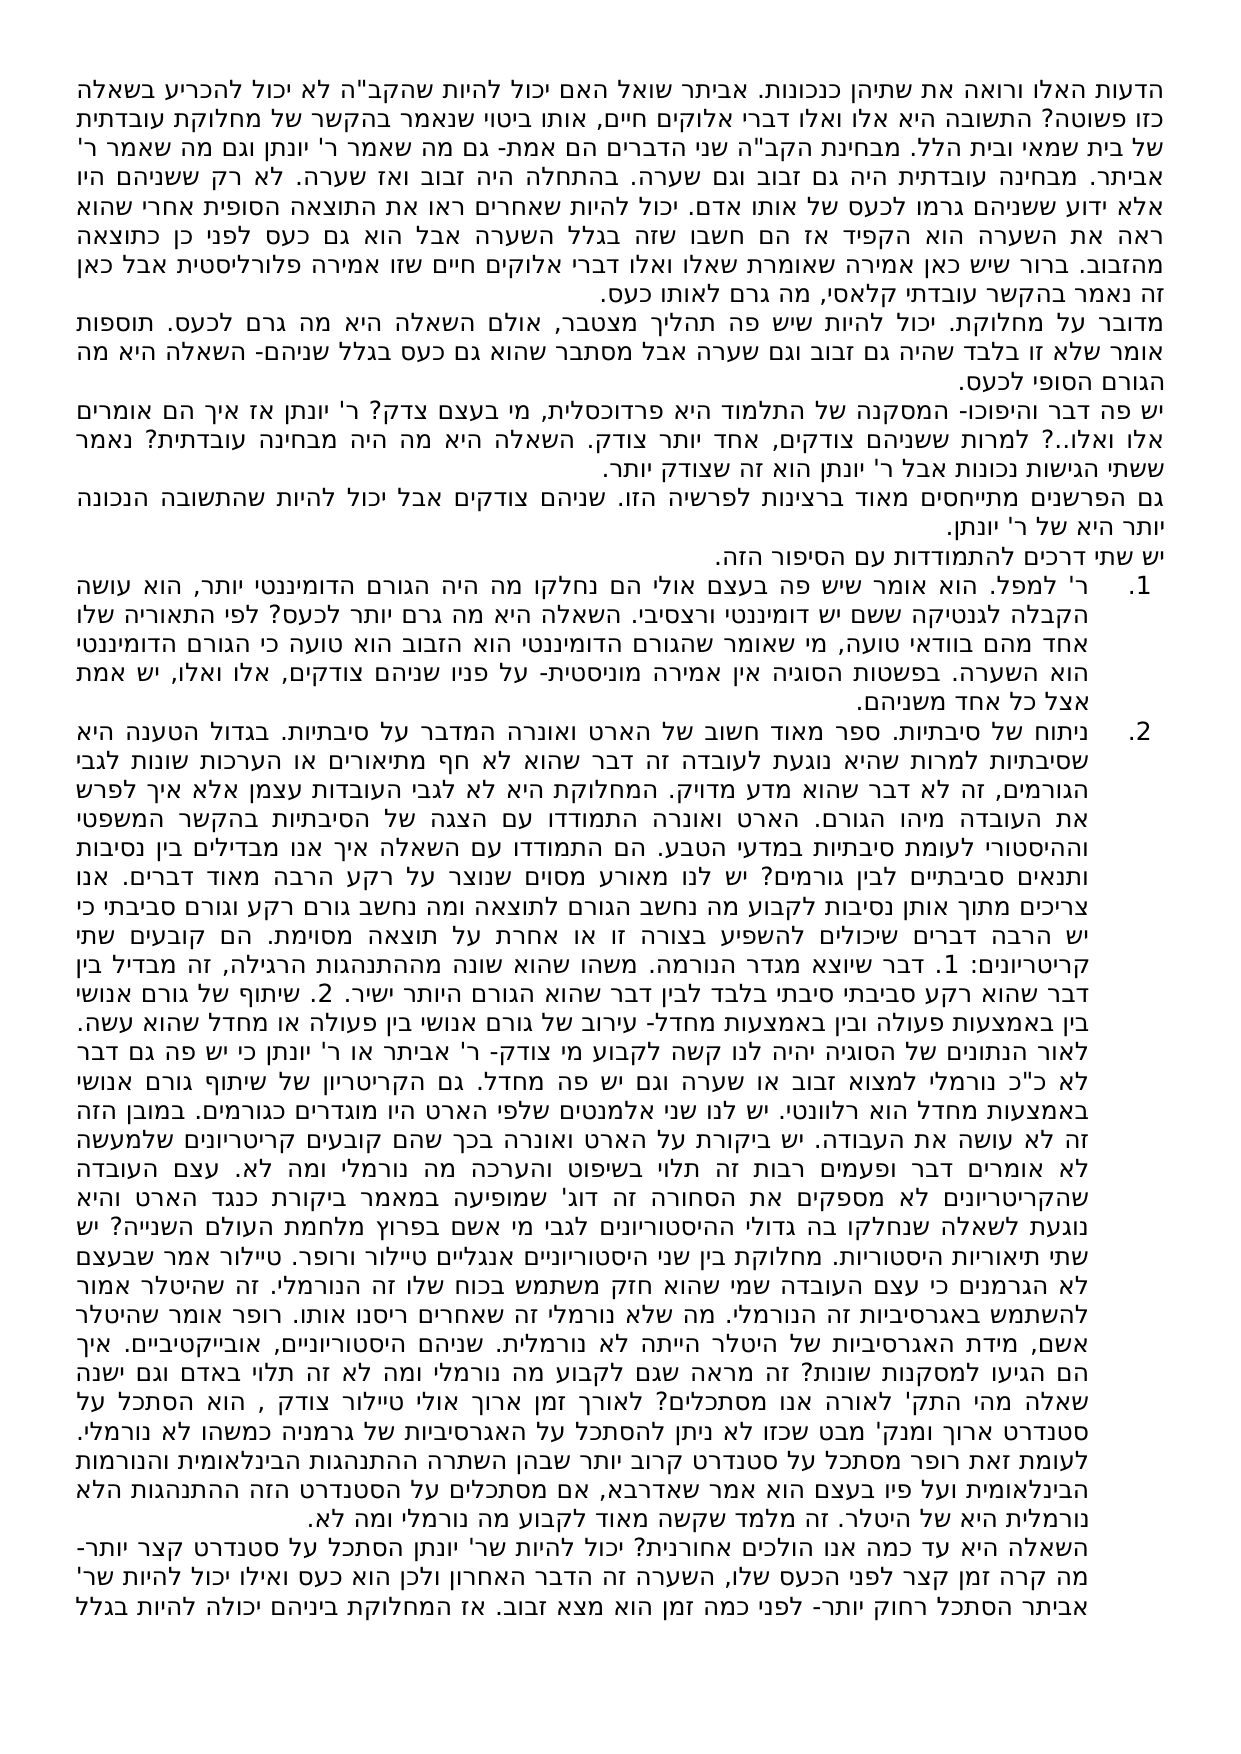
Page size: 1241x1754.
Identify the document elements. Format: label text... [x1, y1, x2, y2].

list ר' למפל. הוא אומר שיש פה בעצם אולי הם נחלקו מה היה הגורם הדומיננטי יותר, הוא עושה הקבלה לגנטיקה ששם יש דומיננטי ורצסיבי. השאלה היא מה גרם יותר לכעס? לפי התאוריה שלו אחד מהם בוודאי טועה, מי שאומר שהגורם הדומיננטי הוא הזבוב הוא טועה כי הגורם הדומיננטי הוא השערה. בפשטות הסוגיה אין אמירה מוניסטית- על פניו שניהם צודקים, אלו ואלו, יש אמת אצל כל אחד משניהם. [75, 571, 1128, 717]
text מדובר על מחלוקת. יכול להיות שיש פה תהליך מצטבר, אולם השאלה היא מה גרם לכעס. תוספות אומר שלא זו בלבד שהיה גם זבוב וגם שערה אבל מסתבר שהוא גם כעס בגלל שניהם- השאלה היא מה הגורם הסופי לכעס. [75, 308, 1165, 396]
text גם הפרשנים מתייחסים מאוד ברצינות לפרשיה הזו. שניהם צודקים אבל יכול להיות שהתשובה הנכונה יותר היא של ר' יונתן. [75, 483, 1165, 542]
list ניתוח של סיבתיות. ספר מאוד חשוב של הארט ואונרה המדבר על סיבתיות. בגדול הטענה היא שסיבתיות למרות שהיא נוגעת לעובדה זה דבר שהוא לא חף מתיאורים או הערכות שונות לגבי הגורמים, זה לא דבר שהוא מדע מדויק. המחלוקת היא לא לגבי העובדות עצמן אלא איך לפרש את העובדה מיהו הגורם. הארט ואונרה התמודדו עם הצגה של הסיבתיות בהקשר המשפטי וההיסטורי לעומת סיבתיות במדעי הטבע. הם התמודדו עם השאלה איך אנו מבדילים בין נסיבות ותנאים סביבתיים לבין גורמים? יש לנו מאורע מסוים שנוצר על רקע הרבה מאוד דברים. אנו צריכים מתוך אותן נסיבות לקבוע מה נחשב הגורם לתוצאה ומה נחשב גורם רקע וגורם סביבתי כי יש הרבה דברים שיכולים להשפיע בצורה זו או אחרת על תוצאה מסוימת. הם קובעים שתי קריטריונים: 1. דבר שיוצא מגדר הנורמה. משהו שהוא שונה מההתנהגות הרגילה, זה מבדיל בין דבר שהוא רקע סביבתי סיבתי בלבד לבין דבר שהוא הגורם היותר ישיר. 2. שיתוף של גורם אנושי בין באמצעות פעולה ובין באמצעות מחדל- עירוב של גורם אנושי בין פעולה או מחדל שהוא עשה. לאור הנתונים של הסוגיה יהיה לנו קשה לקבוע מי צודק- ר' אביתר או ר' יונתן כי יש פה גם דבר לא כ"כ נורמלי למצוא זבוב או שערה וגם יש פה מחדל. גם הקריטריון של שיתוף גורם אנושי באמצעות מחדל הוא רלוונטי. יש לנו שני אלמנטים שלפי הארט היו מוגדרים כגורמים. במובן הזה זה לא עושה את העבודה. יש ביקורת על הארט ואונרה בכך שהם קובעים קריטריונים שלמעשה לא אומרים דבר ופעמים רבות זה תלוי בשיפוט והערכה מה נורמלי ומה לא. עצם העובדה שהקריטריונים לא מספקים את הסחורה זה דוג' שמופיעה במאמר ביקורת כנגד הארט והיא נוגעת לשאלה שנחלקו בה גדולי ההיסטוריונים לגבי מי אשם בפרוץ מלחמת העולם השנייה? יש שתי תיאוריות היסטוריות. מחלוקת בין שני היסטוריוניים אנגליים טיילור ורופר. טיילור אמר שבעצם לא הגרמנים כי עצם העובדה שמי שהוא חזק משתמש בכוח שלו זה הנורמלי. זה שהיטלר אמור להשתמש באגרסיביות זה הנורמלי. מה שלא נורמלי זה שאחרים ריסנו אותו. רופר אומר שהיטלר אשם, מידת האגרסיביות של היטלר הייתה לא נורמלית. שניהם היסטוריוניים, אובייקטיביים. איך הם הגיעו למסקנות שונות? זה מראה שגם לקבוע מה נורמלי ומה לא זה תלוי באדם וגם ישנה שאלה מהי התק' לאורה אנו מסתכלים? לאורך זמן ארוך אולי טיילור צודק , הוא הסתכל על סטנדרט ארוך ומנק' מבט שכזו לא ניתן להסתכל על האגרסיביות של גרמניה כמשהו לא נורמלי. לעומת זאת רופר מסתכל על סטנדרט קרוב יותר שבהן השתרה ההתנהגות הבינלאומית והנורמות הבינלאומית ועל פיו בעצם הוא אמר שאדרבא, אם מסתכלים על הסטנדרט הזה ההתנהגות הלא נורמלית היא של היטלר. זה מלמד שקשה מאוד לקבוע מה נורמלי ומה לא. [75, 717, 1128, 1533]
text יש פה דבר והיפוכו- המסקנה של התלמוד היא פרדוכסלית, מי בעצם צדק? ר' יונתן אז איך הם אומרים אלו ואלו..? למרות ששניהם צודקים, אחד יותר צודק. השאלה היא מה היה מבחינה עובדתית? נאמר ששתי הגישות נכונות אבל ר' יונתן הוא זה שצודק יותר. [75, 396, 1165, 483]
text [75, 1533, 1090, 1621]
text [75, 75, 1165, 308]
text יש שתי דרכים להתמודדות עם הסיפור הזה. [75, 542, 1165, 571]
